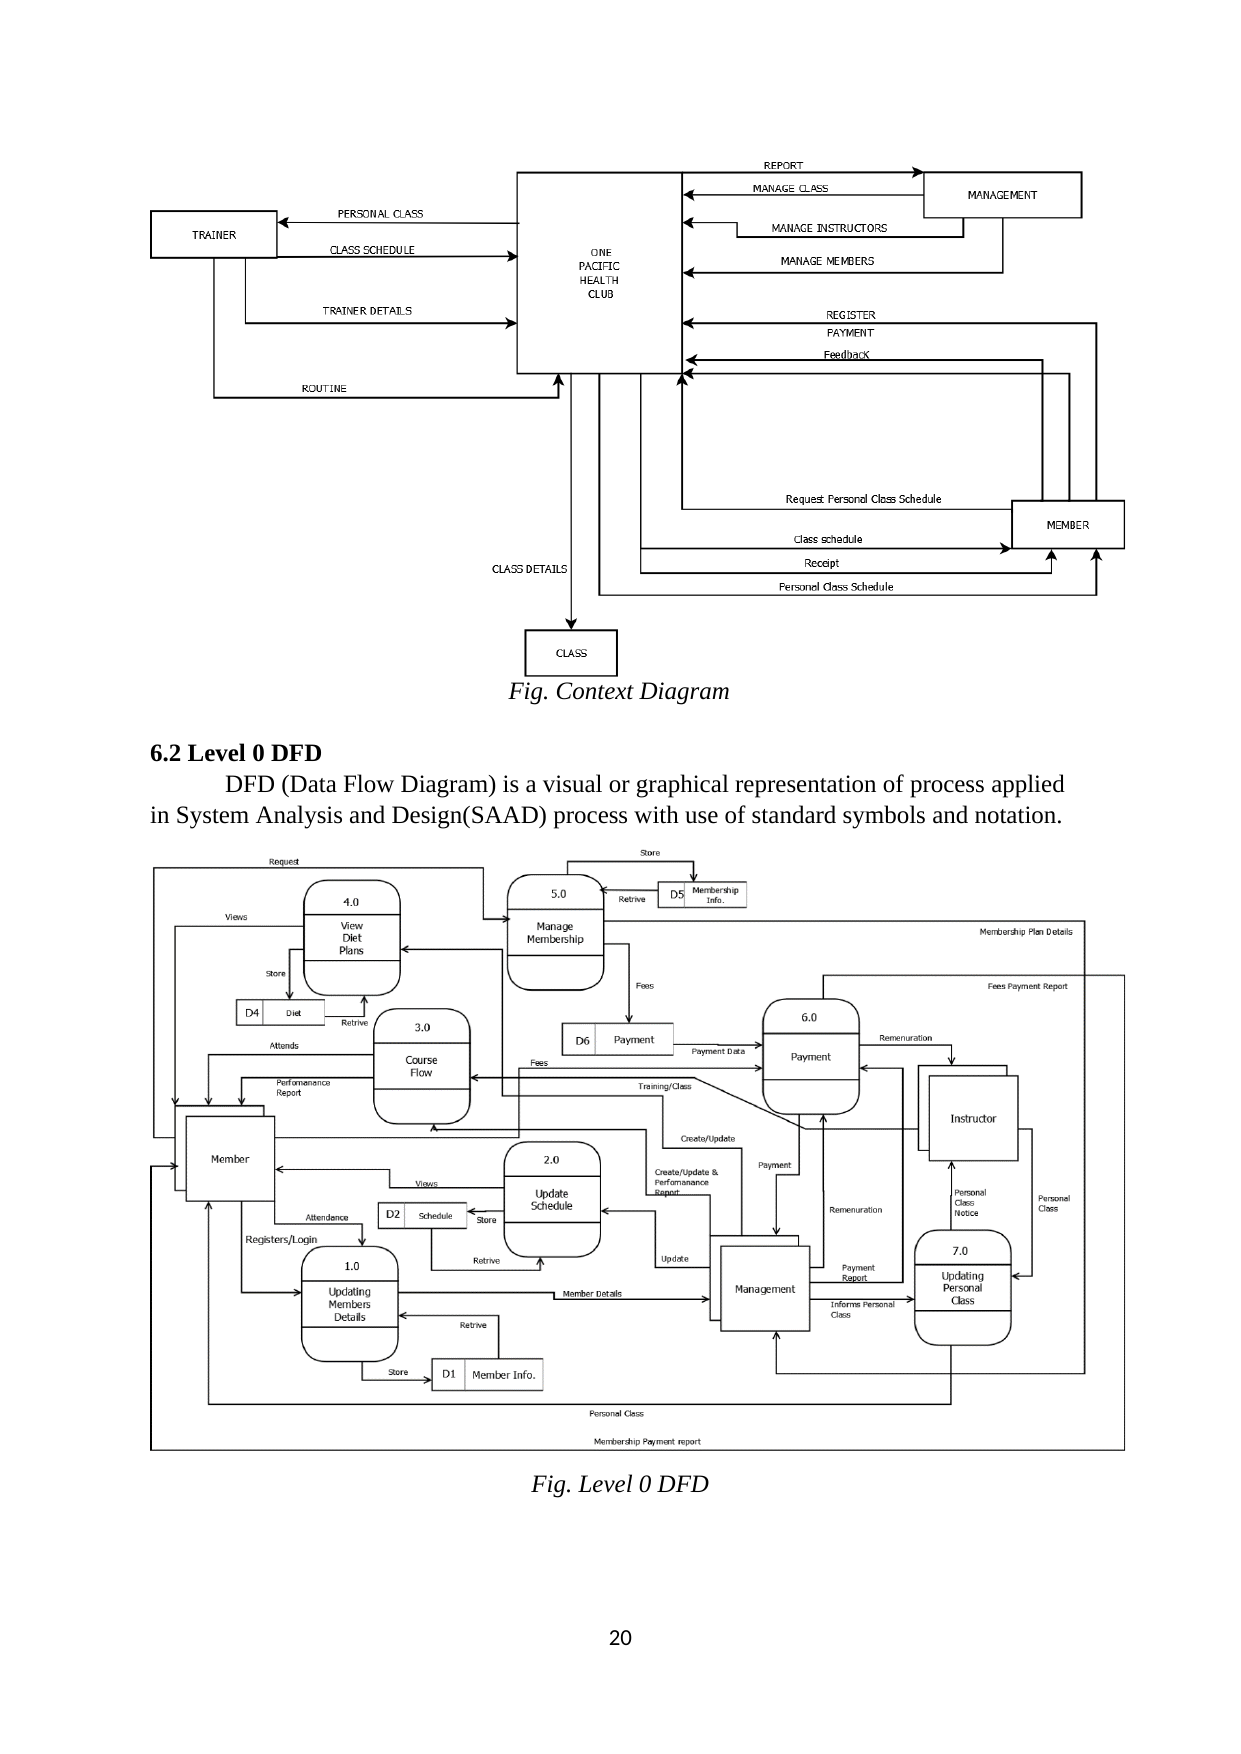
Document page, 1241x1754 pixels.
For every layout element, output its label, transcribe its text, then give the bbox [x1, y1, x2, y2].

picture [150, 847, 1125, 1451]
picture [150, 159, 1125, 677]
text DFD (Data Flow Diagram) is a visual or graphical representation of process applied in System Analysis and Design(SAAD) process with use of standard symbols and notation. [150, 769, 1090, 829]
text Fig. Context Diagram [150, 677, 1090, 705]
text Fig. Level 0 DFD [150, 1469, 1090, 1498]
subtitle 6.2 Level 0 DFD [150, 738, 1090, 767]
